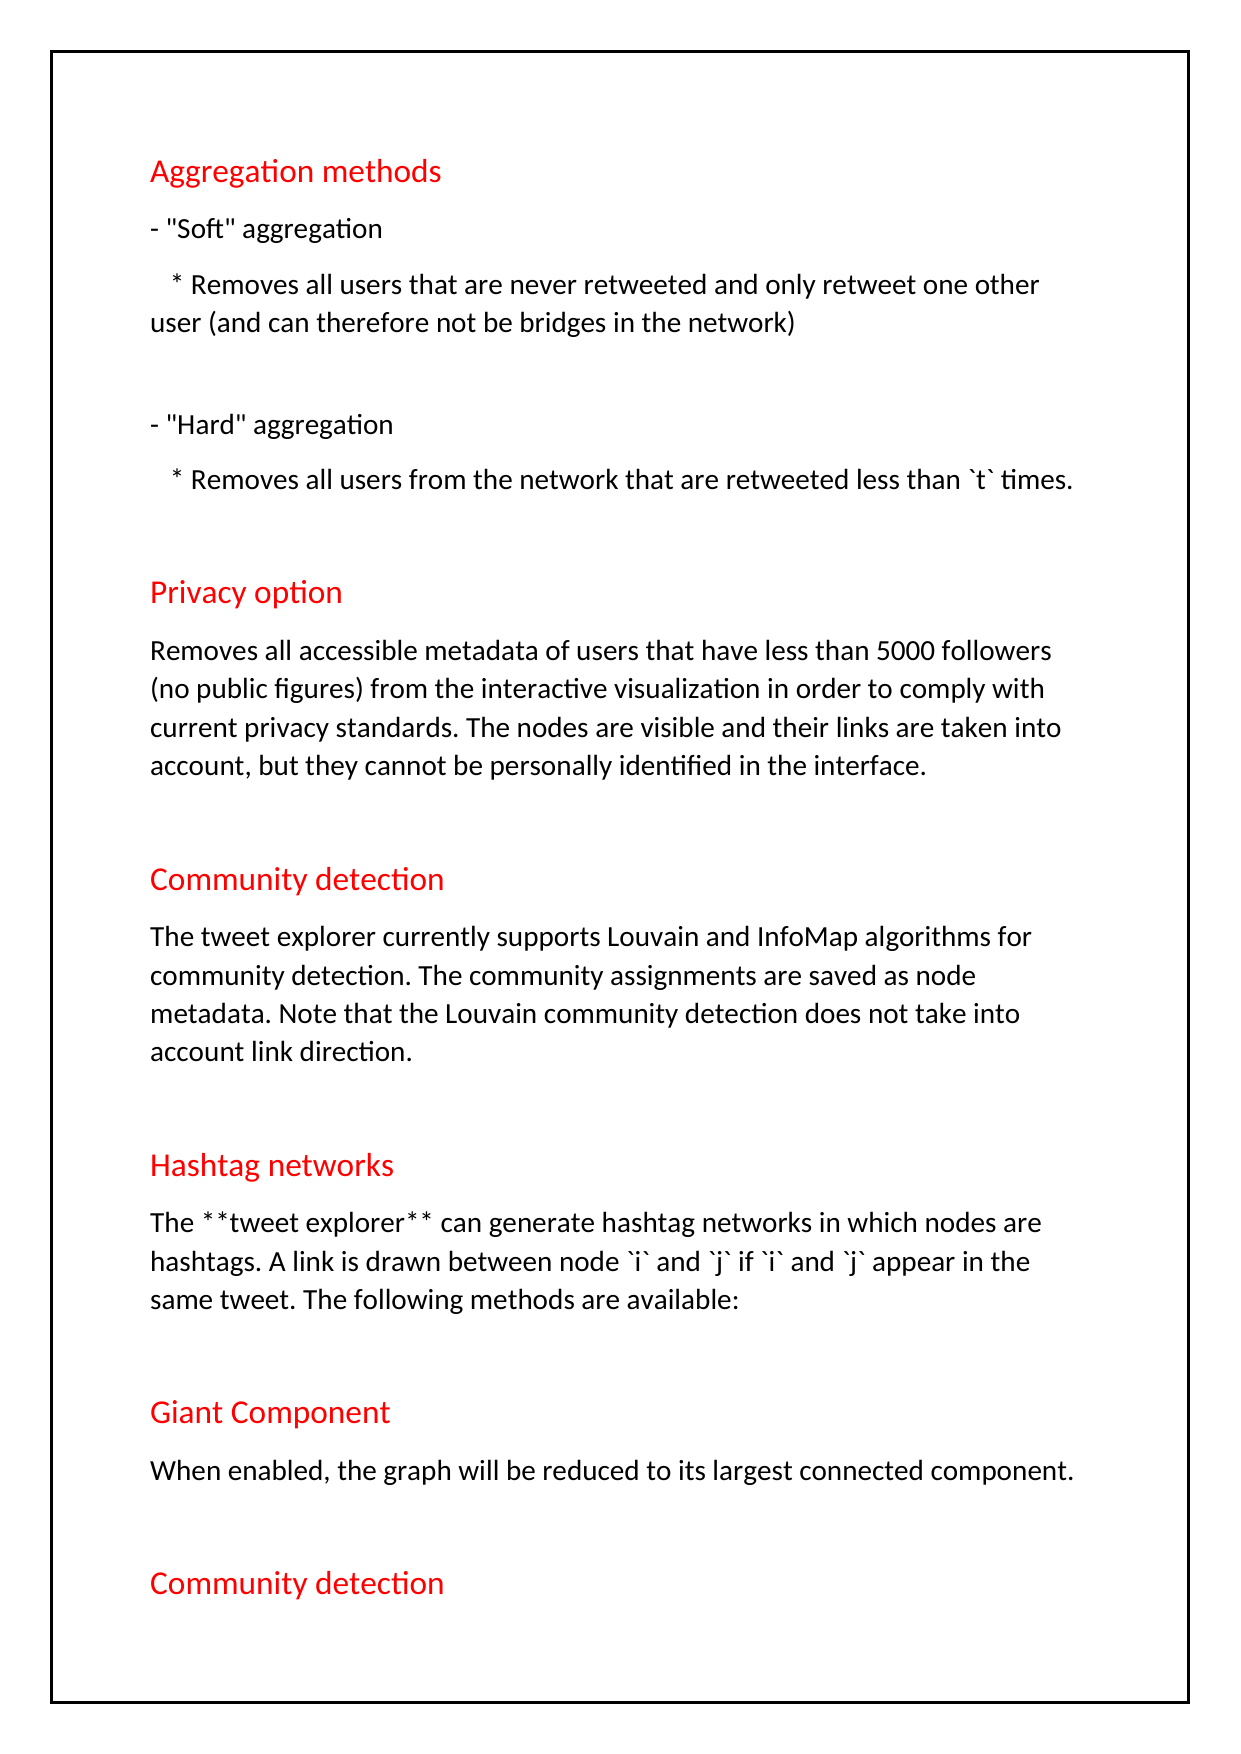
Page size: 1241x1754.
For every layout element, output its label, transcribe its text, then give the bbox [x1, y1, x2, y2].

text - "Hard" aggregation [150, 406, 1090, 442]
text * Removes all users that are never retweeted and only retweet one other user (and can therefore not be bridges in the network) [150, 266, 1090, 340]
text Community detection [150, 858, 1090, 898]
text The **tweet explorer** can generate hashtag networks in which nodes are hashtags. A link is drawn between node `i` and `j` if `i` and `j` appear in the same tweet. The following methods are available: [150, 1204, 1090, 1317]
text When enabled, the graph will be reduced to its largest connected component. [150, 1452, 1090, 1488]
text Removes all accessible metadata of users that have less than 5000 followers (no public figures) from the interactive visualization in order to comply with current privacy standards. The nodes are visible and their links are taken into account, but they cannot be personally identified in the interface. [150, 632, 1090, 783]
text Aggregation methods [150, 150, 1090, 191]
text Community detection [150, 1562, 1090, 1603]
text - "Soft" aggregation [150, 211, 1090, 246]
text * Removes all users from the network that are retweeted less than `t` times. [150, 461, 1090, 497]
text Privacy option [150, 571, 1090, 612]
text Giant Component [150, 1391, 1090, 1432]
text Hashtag networks [150, 1144, 1090, 1184]
text The tweet explorer currently supports Louvain and InfoMap algorithms for community detection. The community assignments are saved as node metadata. Note that the Louvain community detection does not take into account link direction. [150, 918, 1090, 1069]
